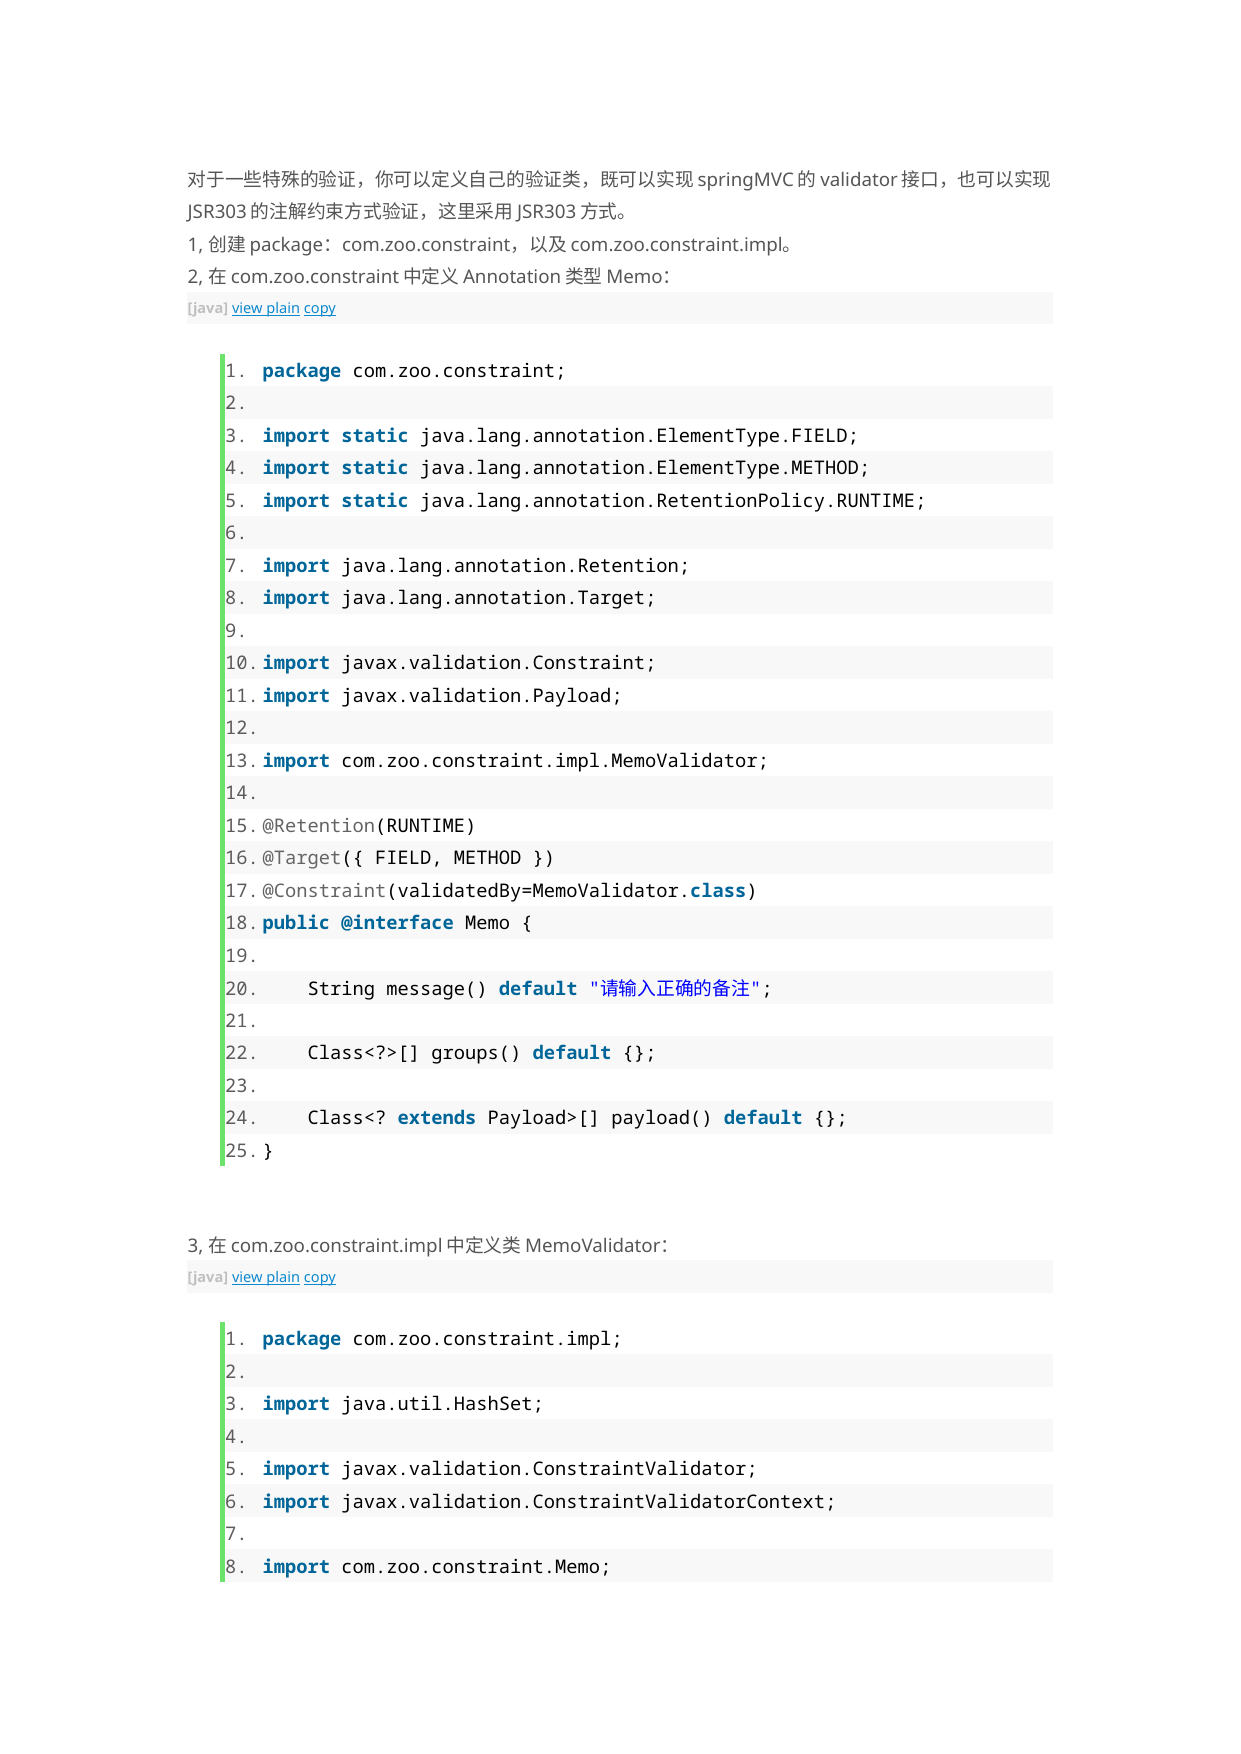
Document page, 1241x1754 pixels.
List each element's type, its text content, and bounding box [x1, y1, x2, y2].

text 对于一些特殊的验证，你可以定义自己的验证类，既可以实现springMVC的validator接口，也可以实现JSR303的注解约束方式验证，这里采用JSR303方式。 [187, 162, 1053, 227]
list @Constraint(validatedBy=MemoValidator.class) [225, 874, 1053, 906]
text [java] view plain copy [187, 1260, 1053, 1293]
list @Retention(RUNTIME) [225, 809, 1053, 841]
text 1, 创建package：com.zoo.constraint，以及com.zoo.constraint.impl。 [187, 227, 1053, 259]
list import javax.validation.ConstraintValidator; [225, 1452, 1053, 1484]
text 3, 在com.zoo.constraint.impl中定义类MemoValidator： [187, 1195, 1053, 1260]
list import java.lang.annotation.Target; [225, 581, 1053, 614]
list String message() default "请输入正确的备注"; [225, 971, 1053, 1004]
list import static java.lang.annotation.ElementType.FIELD; [225, 419, 1053, 451]
list import javax.validation.Constraint; [225, 646, 1053, 679]
list import java.lang.annotation.Retention; [225, 549, 1053, 581]
list import javax.validation.ConstraintValidatorContext; [225, 1484, 1053, 1517]
list } [225, 1134, 1053, 1166]
list public @interface Memo { [225, 906, 1053, 939]
list import static java.lang.annotation.ElementType.METHOD; [225, 451, 1053, 484]
list package com.zoo.constraint; [225, 354, 1053, 386]
list import javax.validation.Payload; [225, 679, 1053, 711]
list import com.zoo.constraint.Memo; [225, 1549, 1053, 1582]
list @Target({ FIELD, METHOD }) [225, 841, 1053, 874]
list import static java.lang.annotation.RetentionPolicy.RUNTIME; [225, 484, 1053, 516]
text 2, 在com.zoo.constraint中定义Annotation类型Memo： [187, 259, 1053, 292]
text [java] view plain copy [187, 292, 1053, 324]
list Class<?>[] groups() default {}; [225, 1036, 1053, 1069]
list Class<? extends Payload>[] payload() default {}; [225, 1101, 1053, 1134]
list package com.zoo.constraint.impl; [225, 1322, 1053, 1354]
list import com.zoo.constraint.impl.MemoValidator; [225, 744, 1053, 776]
list import java.util.HashSet; [225, 1387, 1053, 1419]
